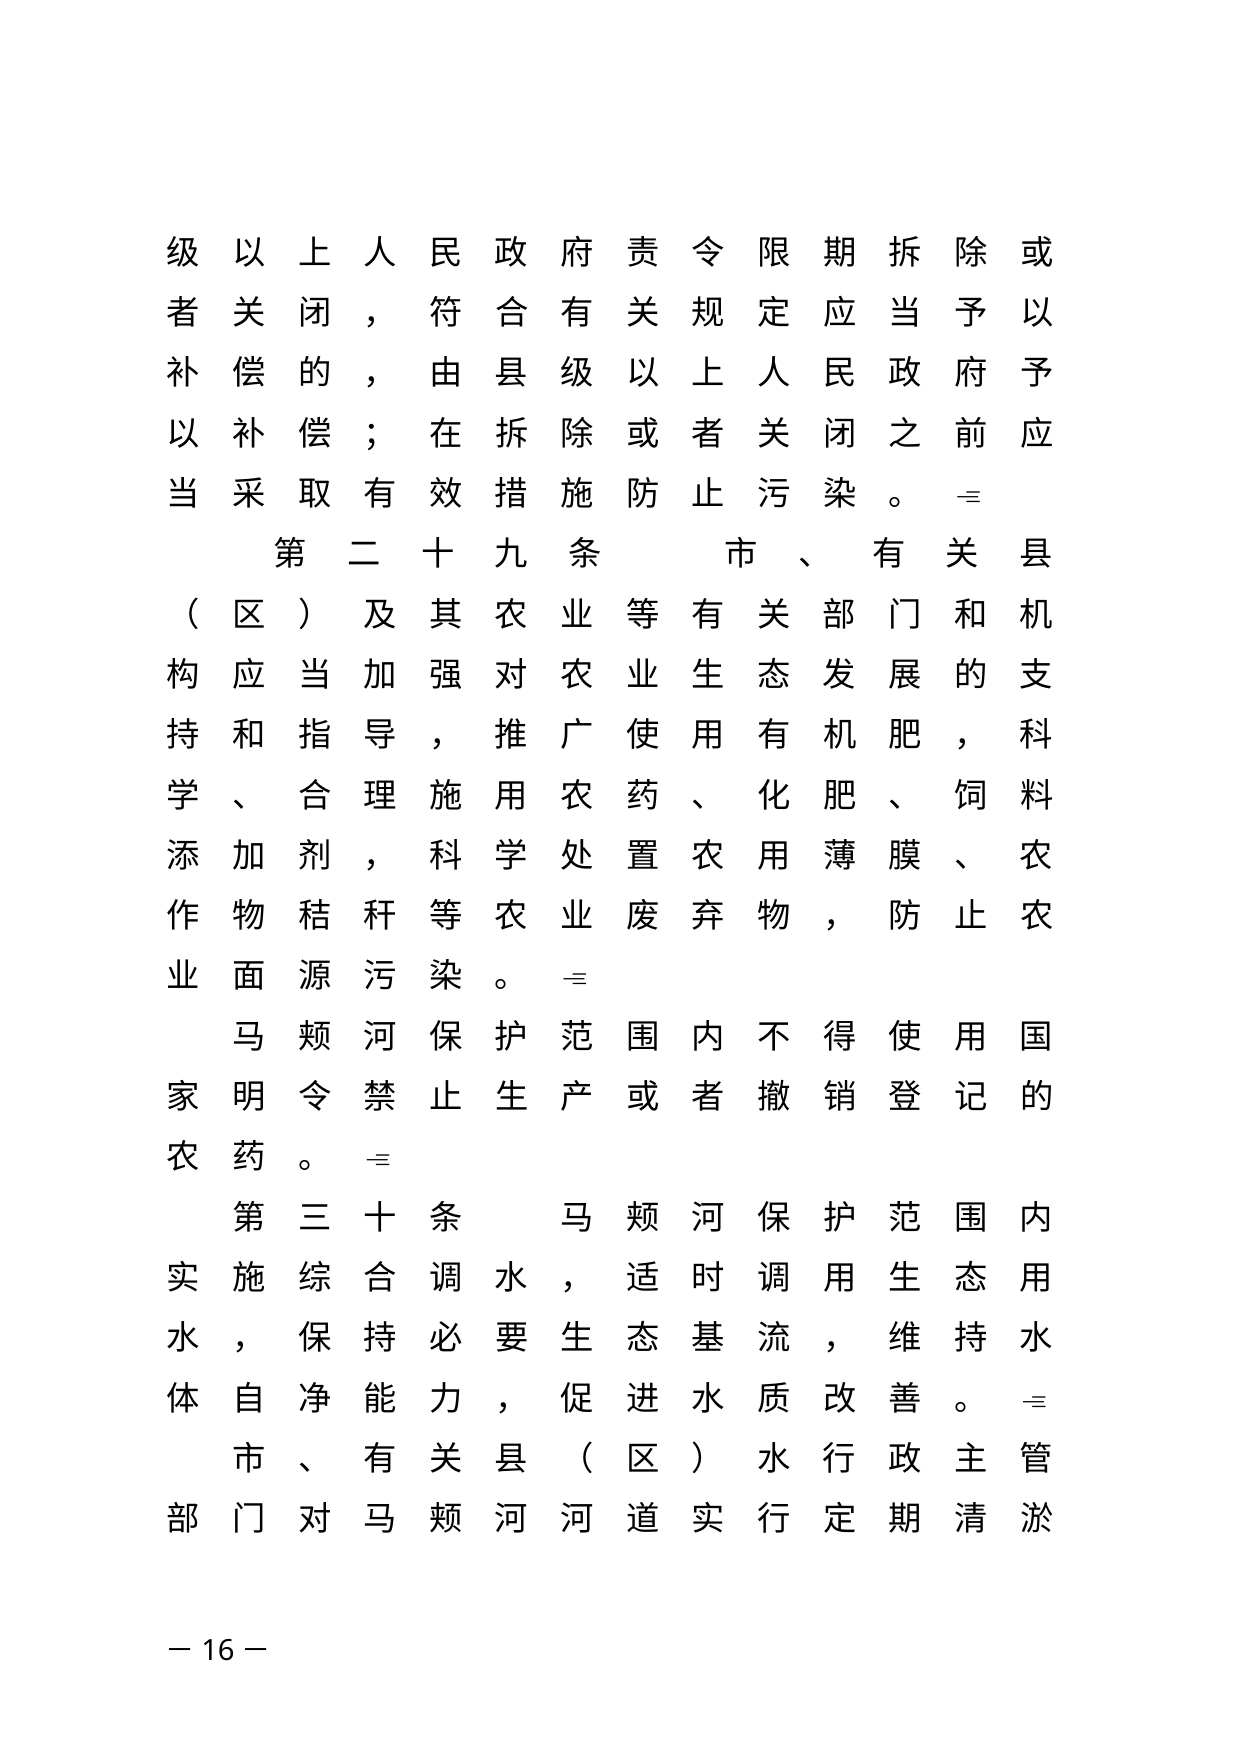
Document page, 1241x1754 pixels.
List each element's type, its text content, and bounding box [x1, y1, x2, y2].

text 第二十九条 市、有关县（区）及其农业等有关部门和机构应当加强对农业生态发展的支持和指导，推广使用有机肥，科学、合理施用农药、化肥、饲料添加剂，科学处置农用薄膜、农作物秸秆等农业废弃物，防止农业面源污染。 [167, 521, 1085, 1003]
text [167, 219, 1085, 521]
text 第三十条 马颊河保护范围内实施综合调水，适时调用生态用水，保持必要生态基流，维持水体自净能力，促进水质改善。 [167, 1184, 1085, 1426]
text 马颊河保护范围内不得使用国家明令禁止生产或者撤销登记的农药。 [167, 1003, 1085, 1184]
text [167, 1426, 1085, 1546]
